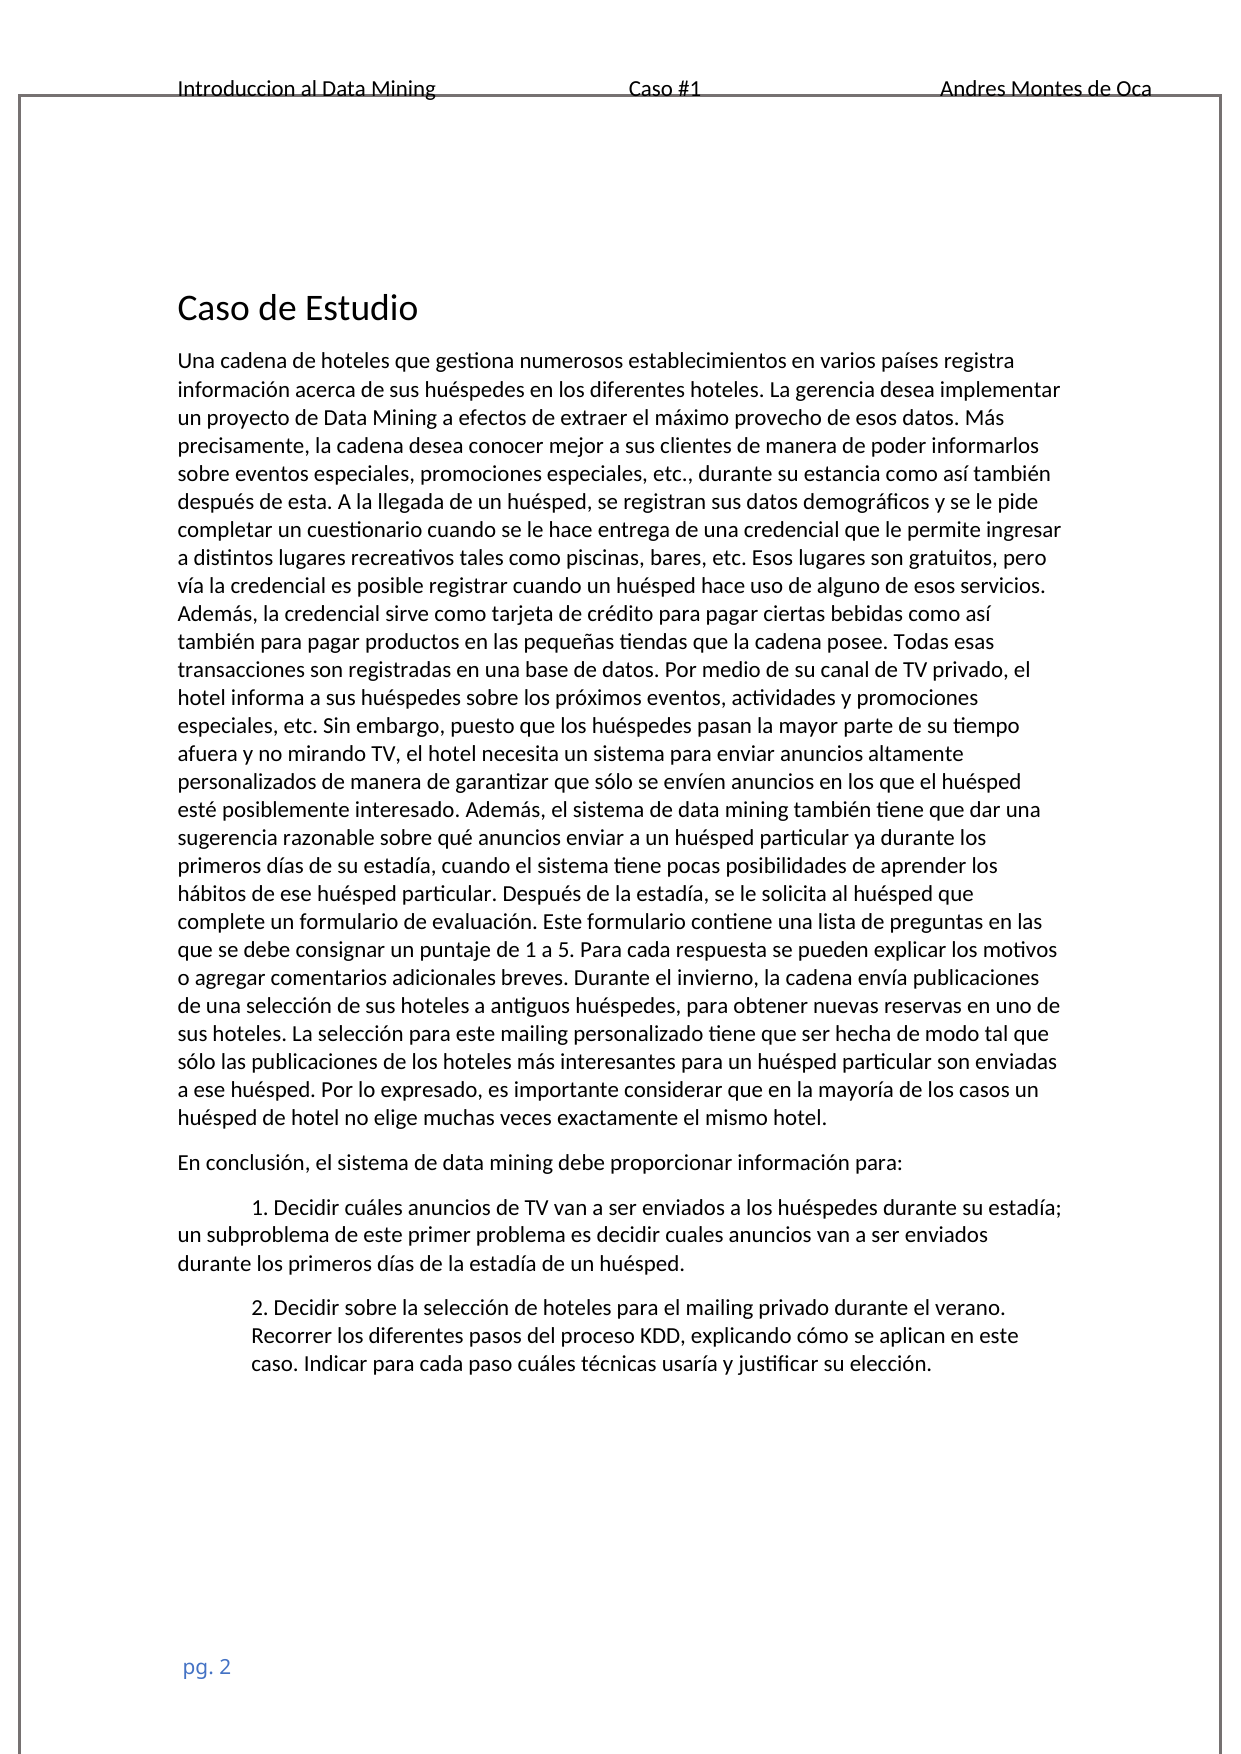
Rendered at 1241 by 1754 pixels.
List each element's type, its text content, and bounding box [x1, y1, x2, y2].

text 2. Decidir sobre la selección de hoteles para el mailing privado durante el verano. Recorrer los diferentes pasos del proceso KDD, explicando cómo se aplican en este caso. Indicar para cada paso cuáles técnicas usaría y justificar su elección. [251, 1293, 1063, 1377]
text En conclusión, el sistema de data mining debe proporcionar información para: [177, 1148, 1063, 1176]
text Una cadena de hoteles que gestiona numerosos establecimientos en varios países registra información acerca de sus huéspedes en los diferentes hoteles. La gerencia desea implementar un proyecto de Data Mining a efectos de extraer el máximo provecho de esos datos. Más precisamente, la cadena desea conocer mejor a sus clientes de manera de poder informarlos sobre eventos especiales, promociones especiales, etc., durante su estancia como así también después de esta. A la llegada de un huésped, se registran sus datos demográficos y se le pide completar un cuestionario cuando se le hace entrega de una credencial que le permite ingresar a distintos lugares recreativos tales como piscinas, bares, etc. Esos lugares son gratuitos, pero vía la credencial es posible registrar cuando un huésped hace uso de alguno de esos servicios. Además, la credencial sirve como tarjeta de crédito para pagar ciertas bebidas como así también para pagar productos en las pequeñas tiendas que la cadena posee. Todas esas transacciones son registradas en una base de datos. Por medio de su canal de TV privado, el hotel informa a sus huéspedes sobre los próximos eventos, actividades y promociones especiales, etc. Sin embargo, puesto que los huéspedes pasan la mayor parte de su tiempo afuera y no mirando TV, el hotel necesita un sistema para enviar anuncios altamente personalizados de manera de garantizar que sólo se envíen anuncios en los que el huésped esté posiblemente interesado. Además, el sistema de data mining también tiene que dar una sugerencia razonable sobre qué anuncios enviar a un huésped particular ya durante los primeros días de su estadía, cuando el sistema tiene pocas posibilidades de aprender los hábitos de ese huésped particular. Después de la estadía, se le solicita al huésped que complete un formulario de evaluación. Este formulario contiene una lista de preguntas en las que se debe consignar un puntaje de 1 a 5. Para cada respuesta se pueden explicar los motivos o agregar comentarios adicionales breves. Durante el invierno, la cadena envía publicaciones de una selección de sus hoteles a antiguos huéspedes, para obtener nuevas reservas en uno de sus hoteles. La selección para este mailing personalizado tiene que ser hecha de modo tal que sólo las publicaciones de los hoteles más interesantes para un huésped particular son enviadas a ese huésped. Por lo expresado, es importante considerar que en la mayoría de los casos un huésped de hotel no elige muchas veces exactamente el mismo hotel. [177, 347, 1063, 1131]
text 1. Decidir cuáles anuncios de TV van a ser enviados a los huéspedes durante su estadía; un subproblema de este primer problema es decidir cuales anuncios van a ser enviados durante los primeros días de la estadía de un huésped. [177, 1193, 1063, 1277]
text Caso de Estudio [177, 284, 1063, 330]
